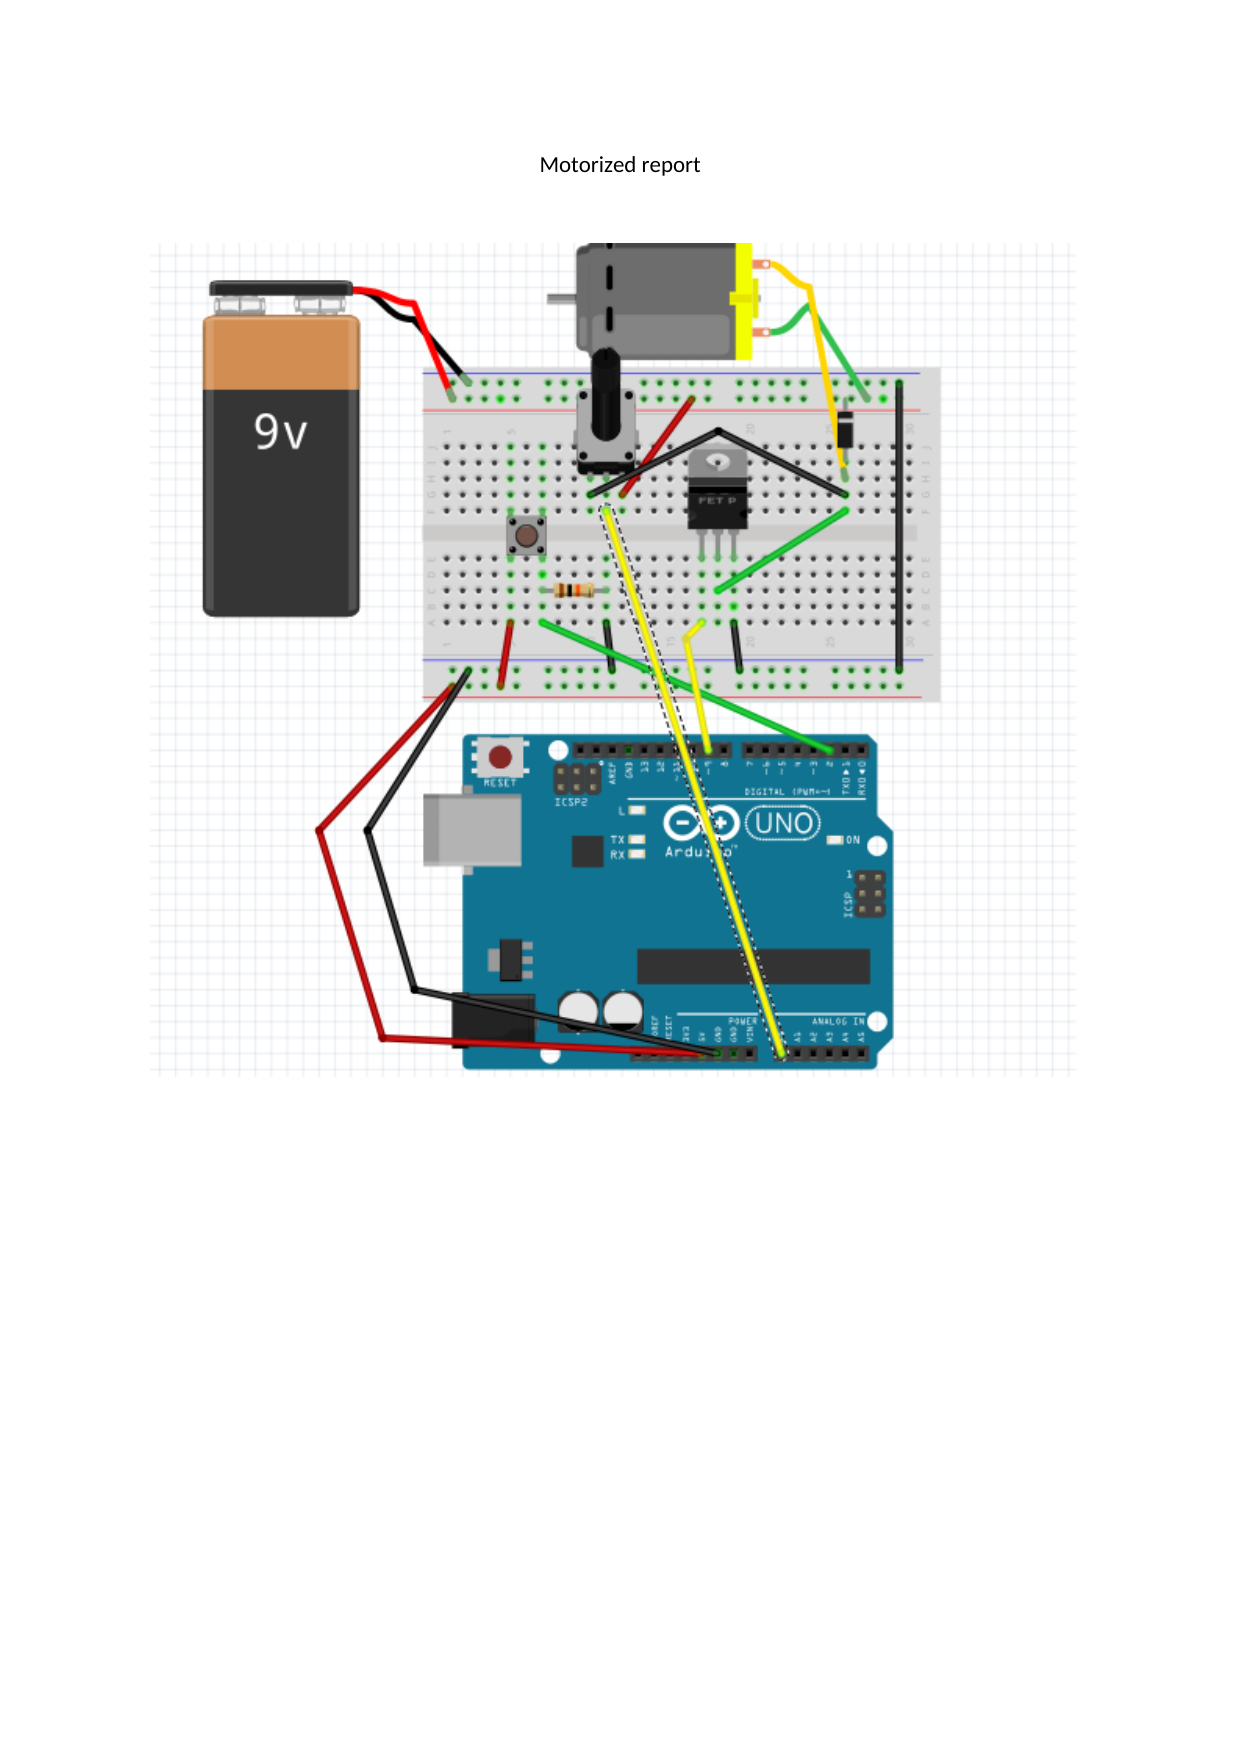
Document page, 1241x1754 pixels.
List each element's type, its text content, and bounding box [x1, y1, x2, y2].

text Motorized report [150, 150, 1090, 178]
picture [150, 243, 1077, 1077]
